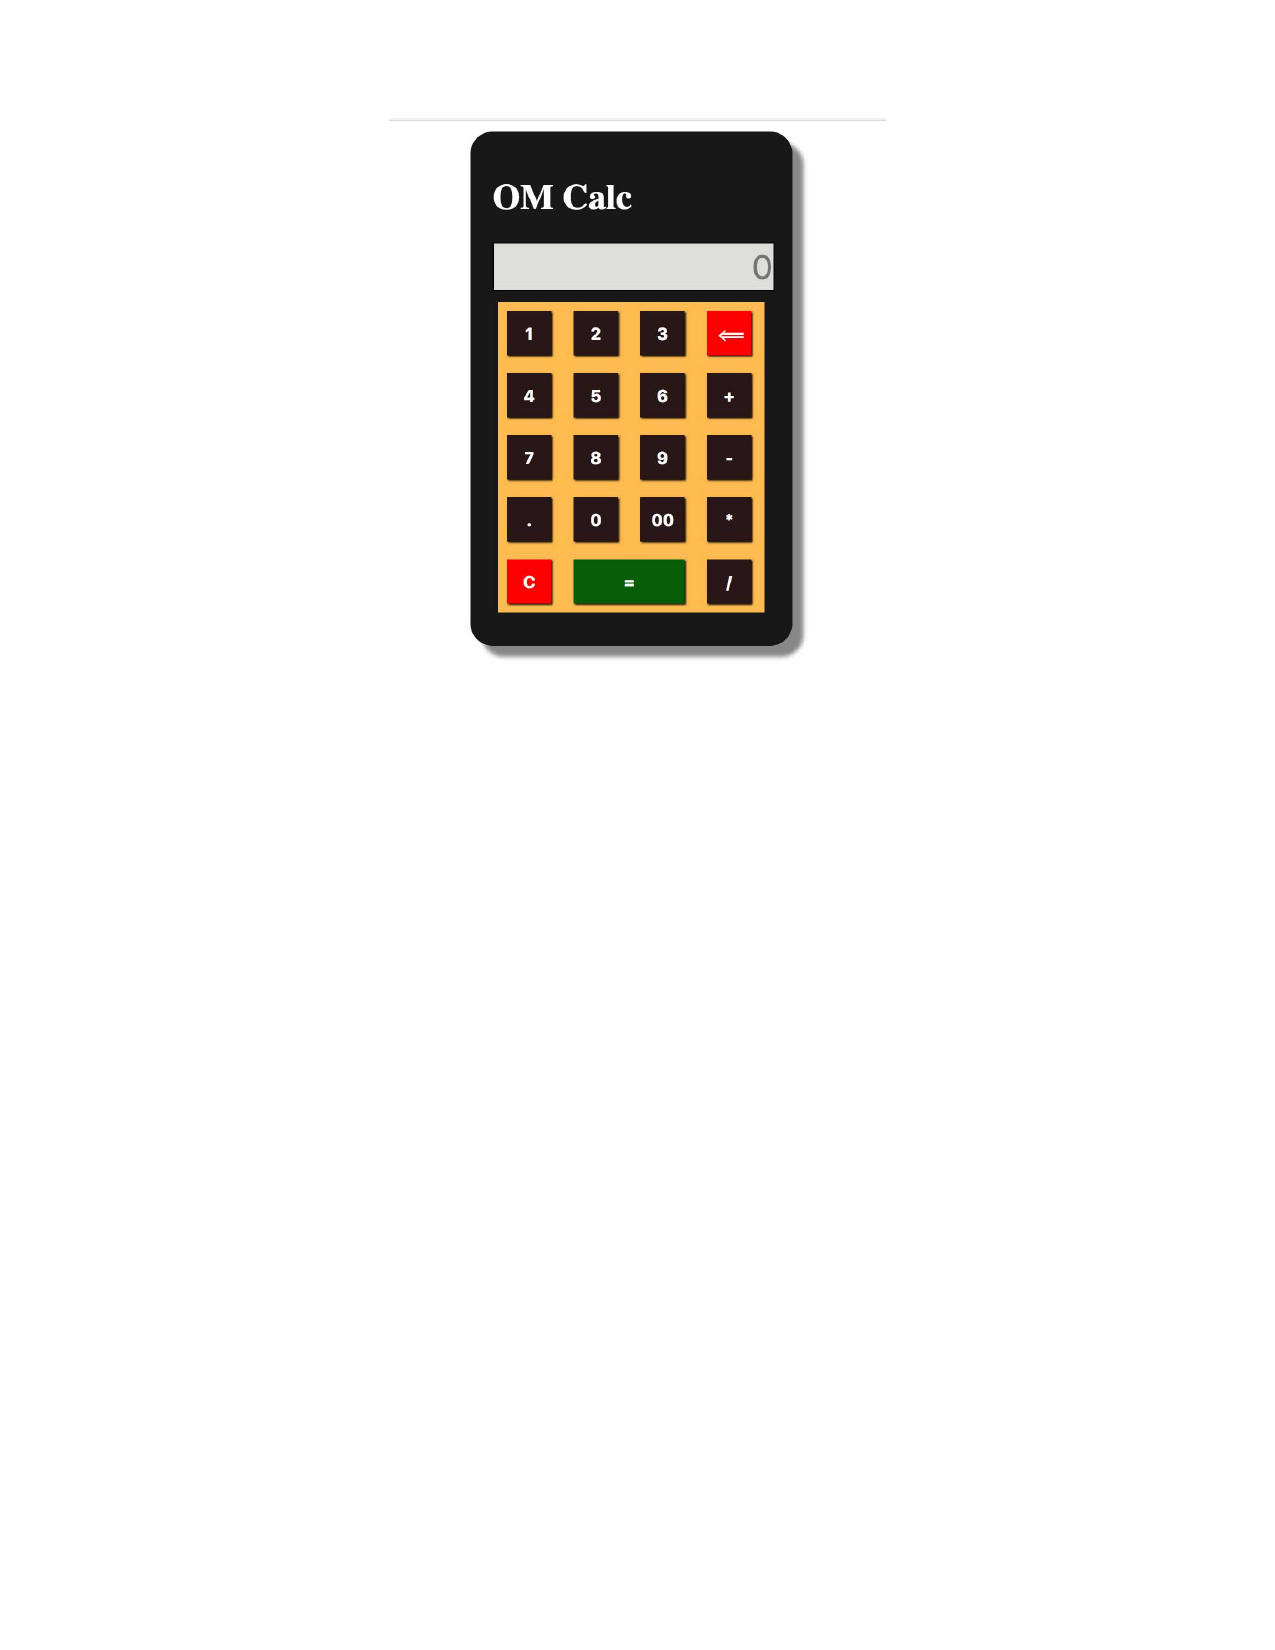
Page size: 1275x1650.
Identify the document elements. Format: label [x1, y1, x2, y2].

picture [388, 118, 887, 692]
